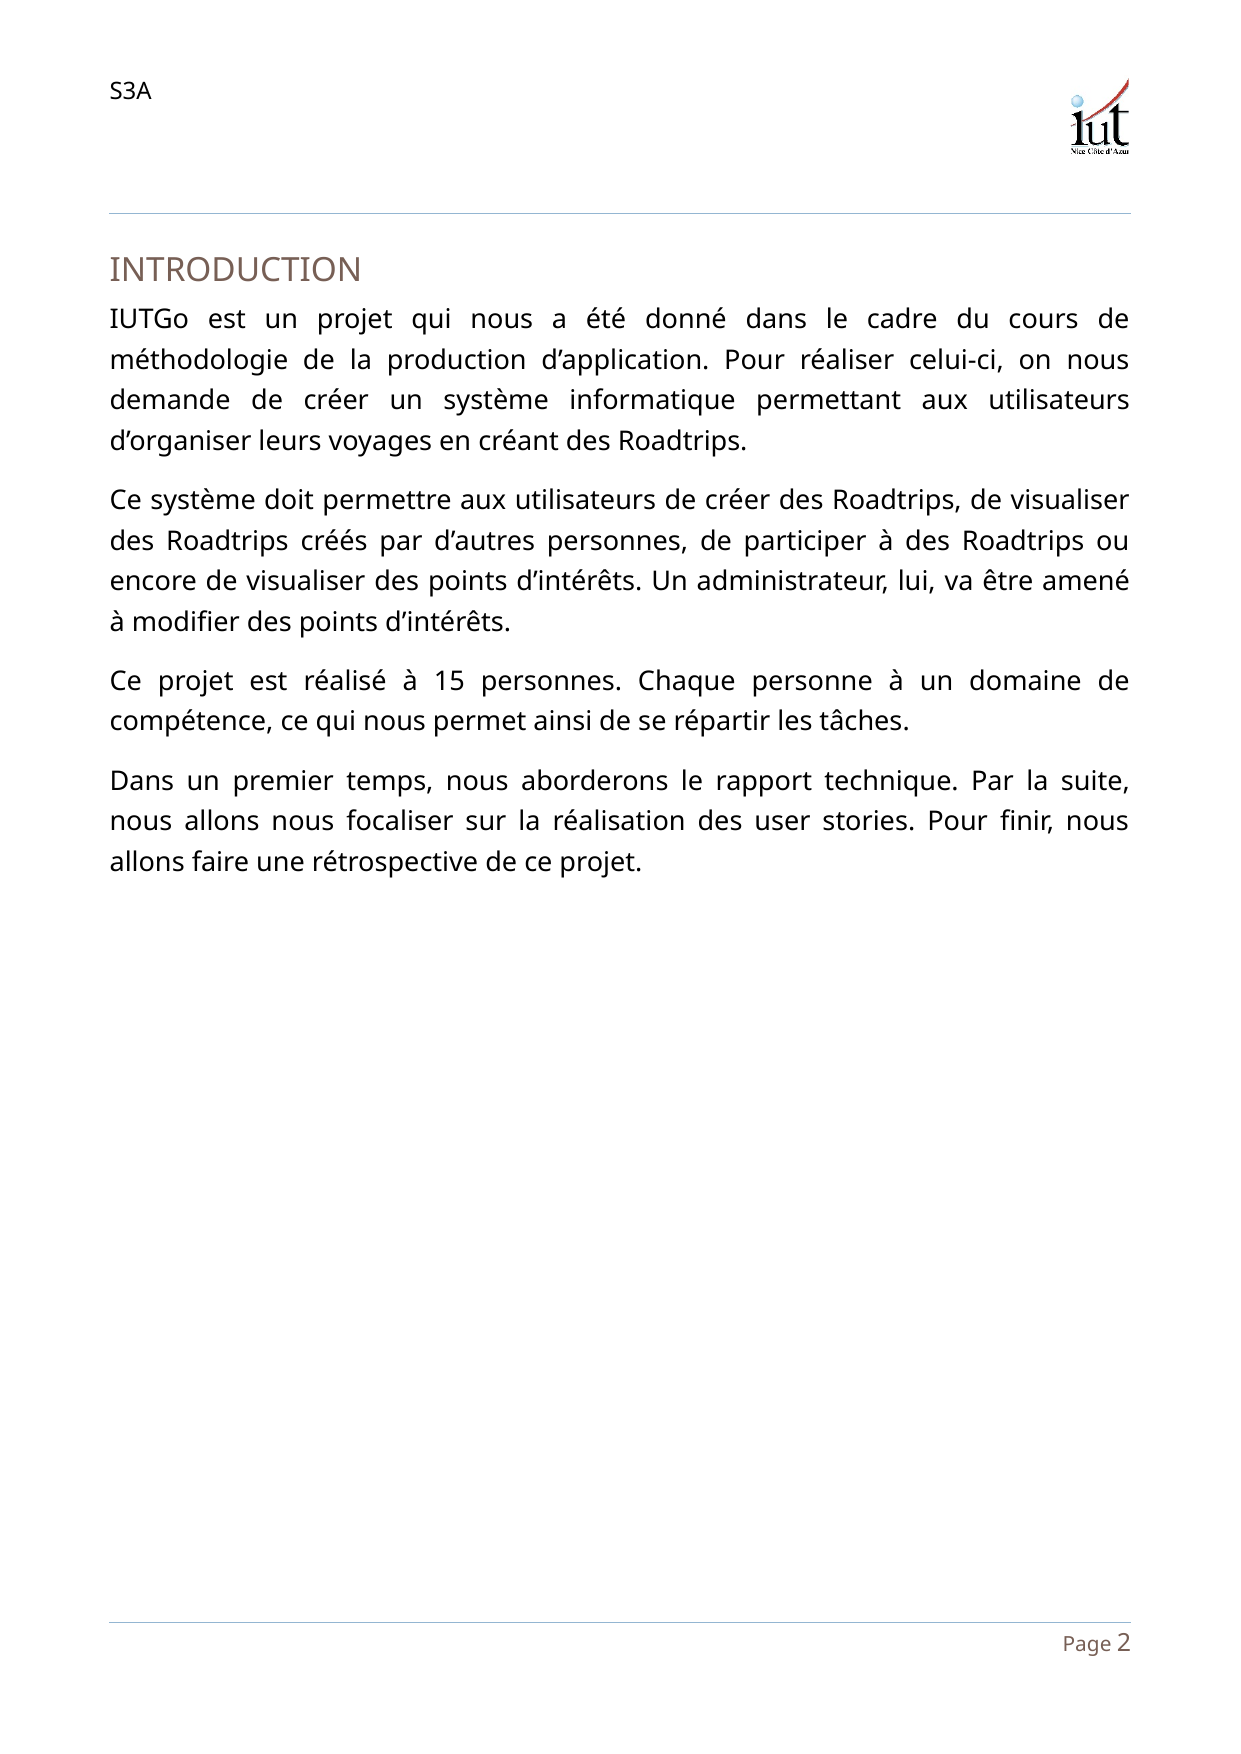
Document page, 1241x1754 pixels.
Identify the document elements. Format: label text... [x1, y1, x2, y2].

subtitle INTRODUCTION [109, 246, 1131, 291]
text Ce système doit permettre aux utilisateurs de créer des Roadtrips, de visualiser des Roadtrips créés par d’autres personnes, de participer à des Roadtrips ou encore de visualiser des points d’intérêts. Un administrateur, lui, va être amené à modifier des points d’intérêts. [109, 480, 1131, 639]
text Dans un premier temps, nous aborderons le rapport technique. Par la suite, nous allons nous focaliser sur la réalisation des user stories. Pour finir, nous allons faire une rétrospective de ce projet. [109, 761, 1131, 879]
text IUTGo est un projet qui nous a été donné dans le cadre du cours de méthodologie de la production d’application. Pour réaliser celui-ci, on nous demande de créer un système informatique permettant aux utilisateurs d’organiser leurs voyages en créant des Roadtrips. [109, 299, 1131, 458]
picture [1069, 75, 1129, 153]
text Ce projet est réalisé à 15 personnes. Chaque personne à un domaine de compétence, ce qui nous permet ainsi de se répartir les tâches. [109, 661, 1131, 739]
